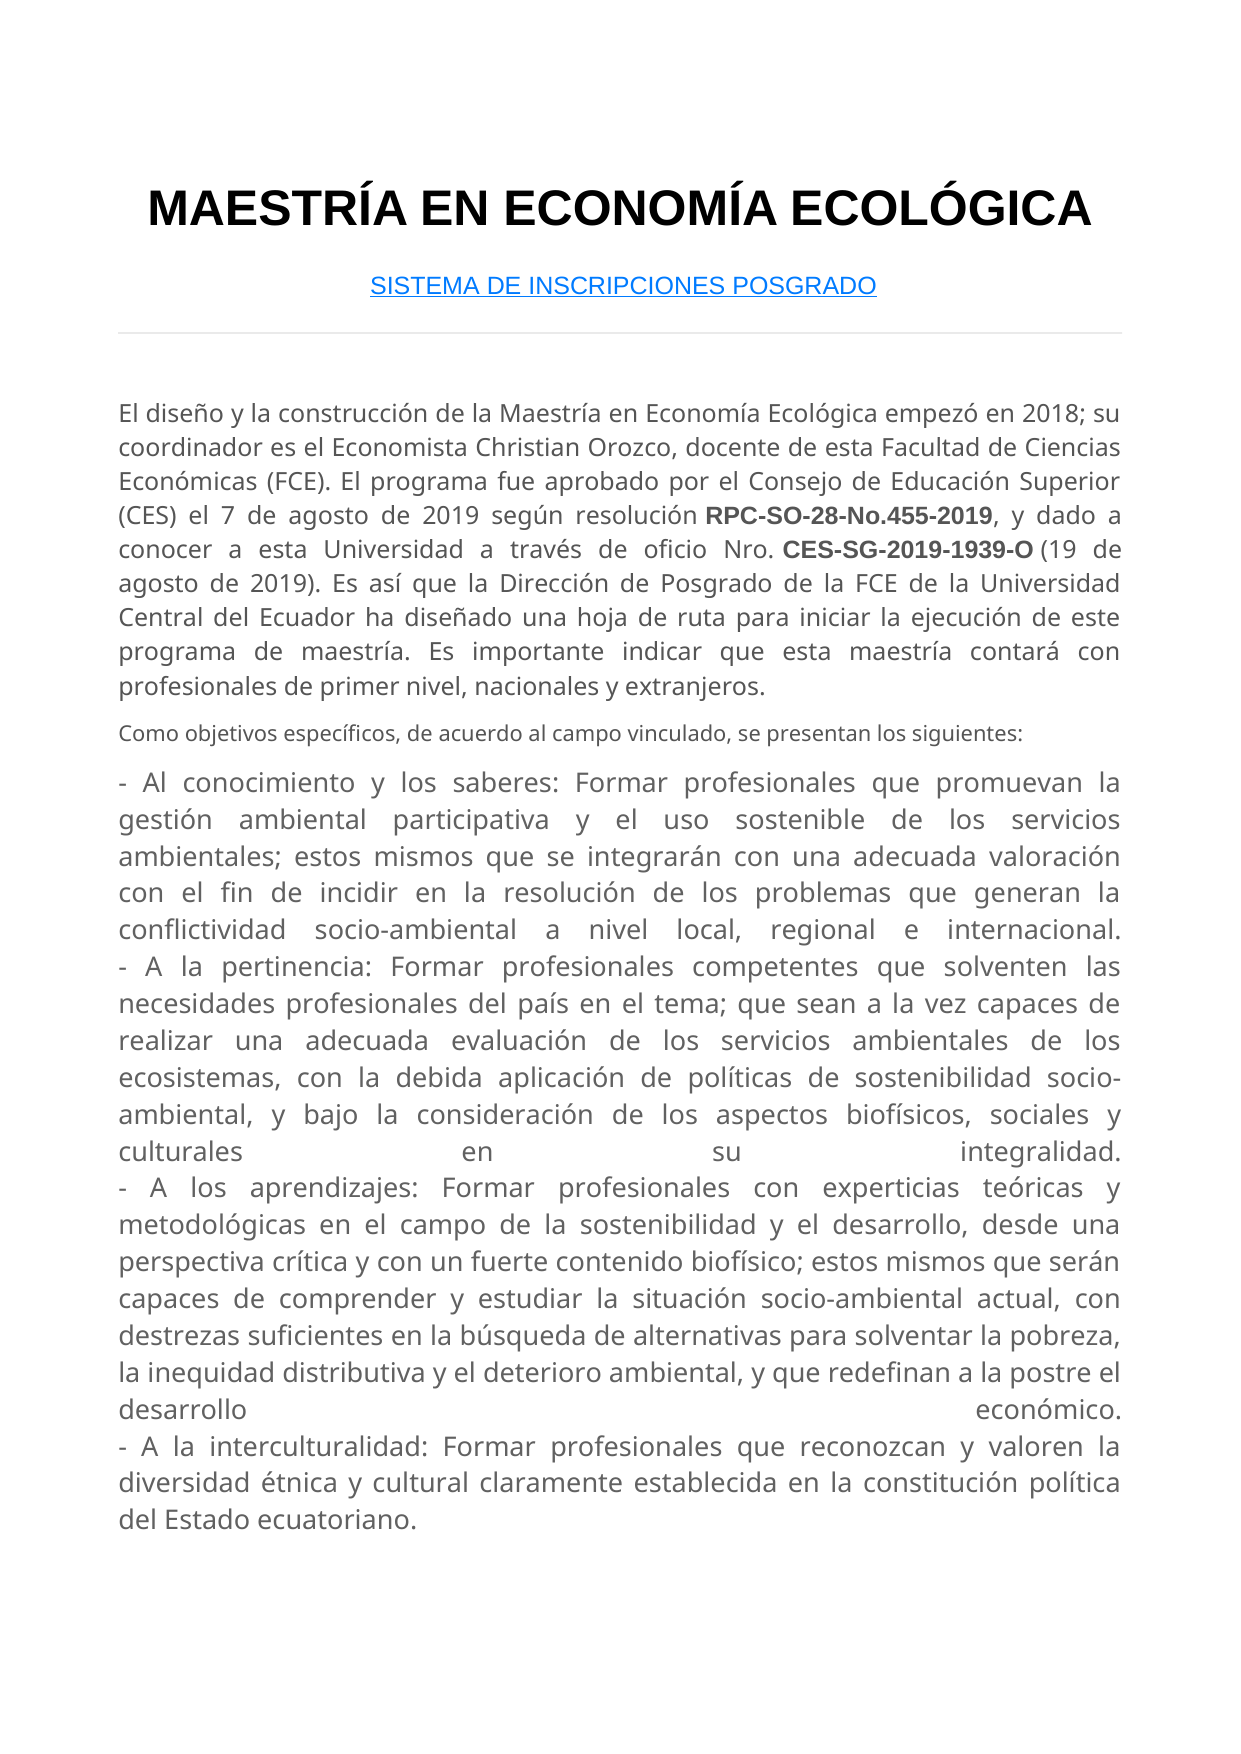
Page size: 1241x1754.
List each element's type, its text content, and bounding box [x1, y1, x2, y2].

text - Al conocimiento y los saberes: Formar profesionales que promuevan la gestión ambiental participativa y el uso sostenible de los servicios ambientales; estos mismos que se integrarán con una adecuada valoración con el fin de incidir en la resolución de los problemas que generan la conflictividad socio-ambiental a nivel local, regional e internacional. - A la pertinencia: Formar profesionales competentes que solventen las necesidades profesionales del país en el tema; que sean a la vez capaces de realizar una adecuada evaluación de los servicios ambientales de los ecosistemas, con la debida aplicación de políticas de sostenibilidad socio-ambiental, y bajo la consideración de los aspectos biofísicos, sociales y culturales en su integralidad. - A los aprendizajes: Formar profesionales con experticias teóricas y metodológicas en el campo de la sostenibilidad y el desarrollo, desde una perspectiva crítica y con un fuerte contenido biofísico; estos mismos que serán capaces de comprender y estudiar la situación socio-ambiental actual, con destrezas suficientes en la búsqueda de alternativas para solventar la pobreza, la inequidad distributiva y el deterioro ambiental, y que redefinan a la postre el desarrollo económico. - A la interculturalidad: Formar profesionales que reconozcan y valoren la diversidad étnica y cultural claramente establecida en la constitución política del Estado ecuatoriano. [118, 763, 1122, 1538]
text El diseño y la construcción de la Maestría en Economía Ecológica empezó en 2018; su coordinador es el Economista Christian Orozco, docente de esta Facultad de Ciencias Económicas (FCE). El programa fue aprobado por el Consejo de Educación Superior (CES) el 7 de agosto de 2019 según resolución RPC-SO-28-No.455-2019, y dado a conocer a esta Universidad a través de oficio Nro. CES-SG-2019-1939-O (19 de agosto de 2019). Es así que la Dirección de Posgrado de la FCE de la Universidad Central del Ecuador ha diseñado una hoja de ruta para iniciar la ejecución de este programa de maestría. Es importante indicar que esta maestría contará con profesionales de primer nivel, nacionales y extranjeros. [118, 396, 1122, 702]
text Como objetivos específicos, de acuerdo al campo vinculado, se presentan los siguientes: [118, 718, 1122, 748]
text MAESTRÍA EN ECONOMÍA ECOLÓGICA [118, 179, 1122, 236]
text SISTEMA DE INSCRIPCIONES POSGRADO [118, 268, 1122, 302]
